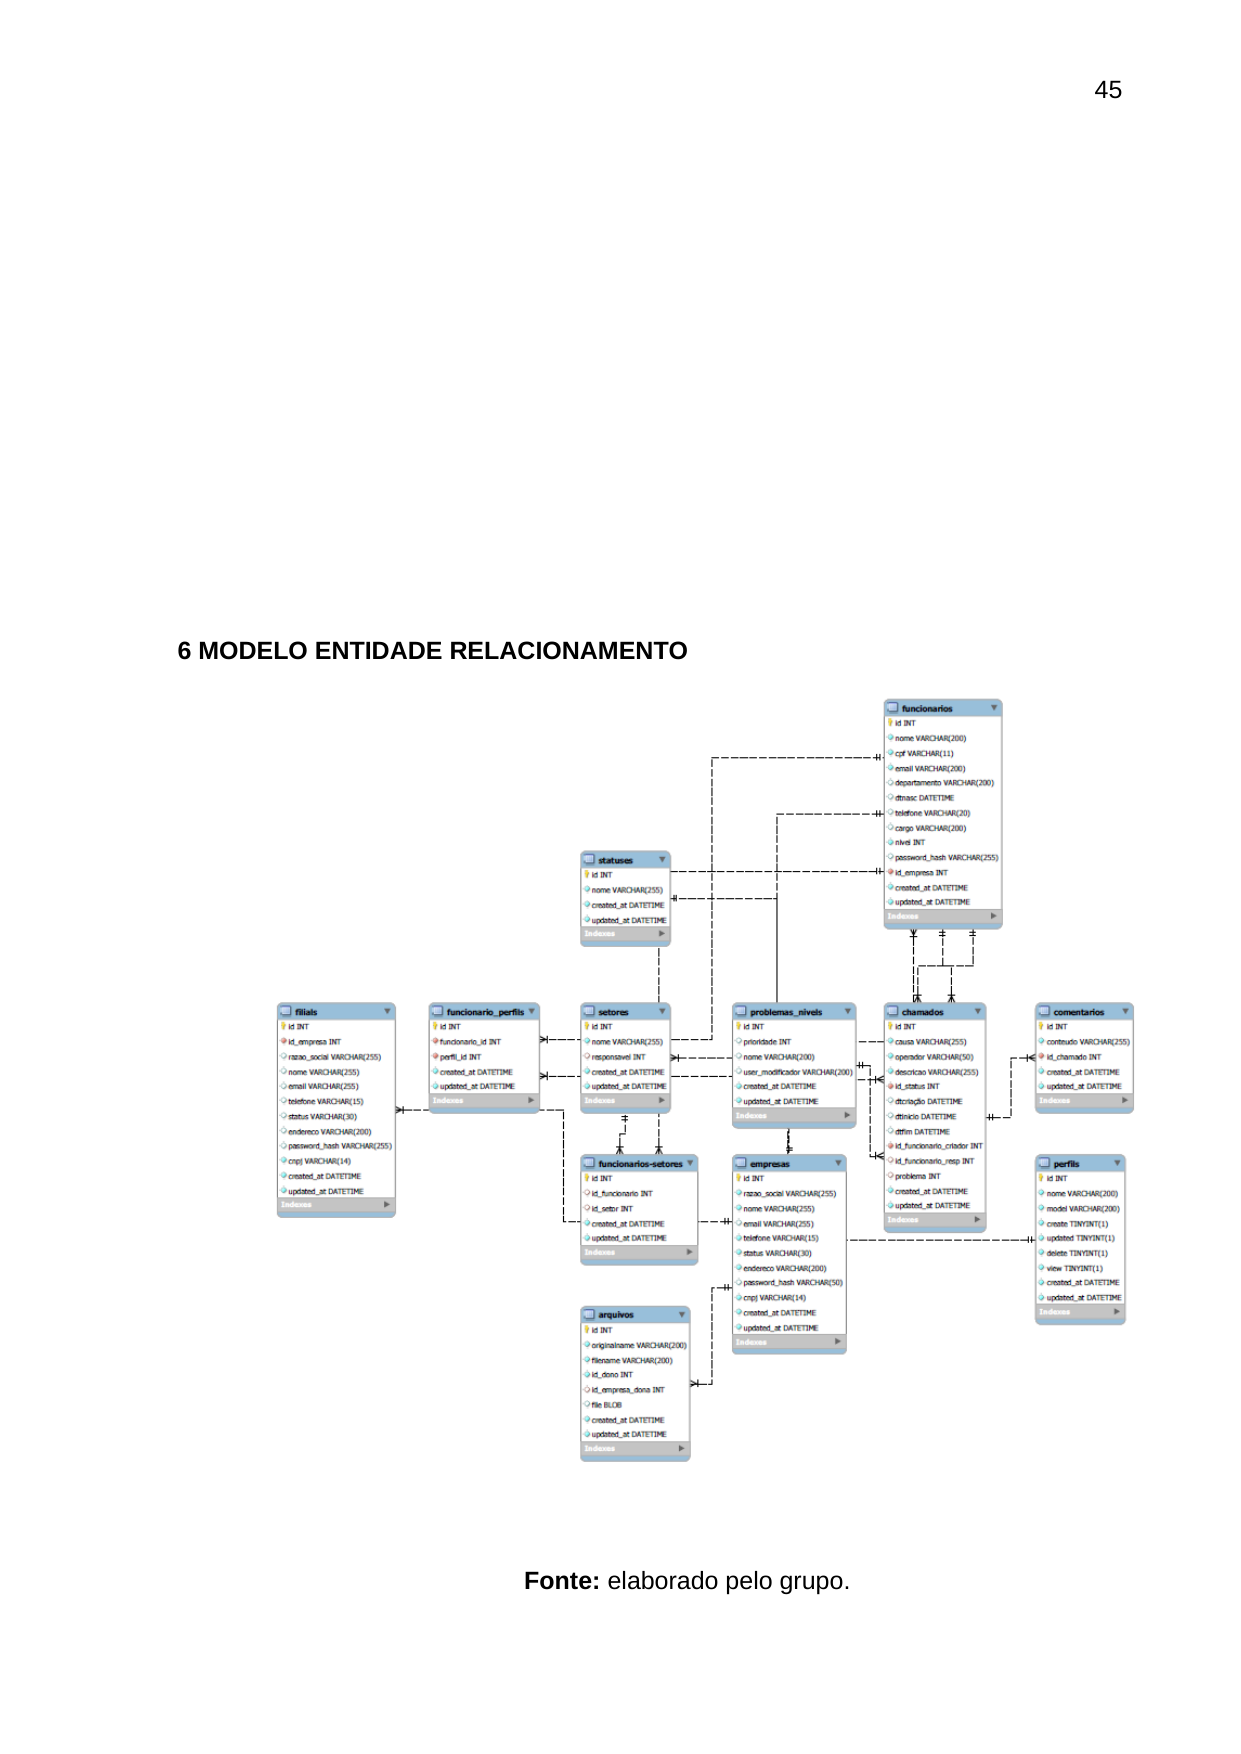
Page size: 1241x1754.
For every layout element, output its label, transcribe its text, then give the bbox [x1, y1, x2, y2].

subtitle 6 MODELO ENTIDADE RELACIONAMENTO [177, 636, 1122, 665]
picture [252, 690, 1198, 1474]
list Fonte: elaborado pelo grupo. [252, 1566, 1122, 1595]
